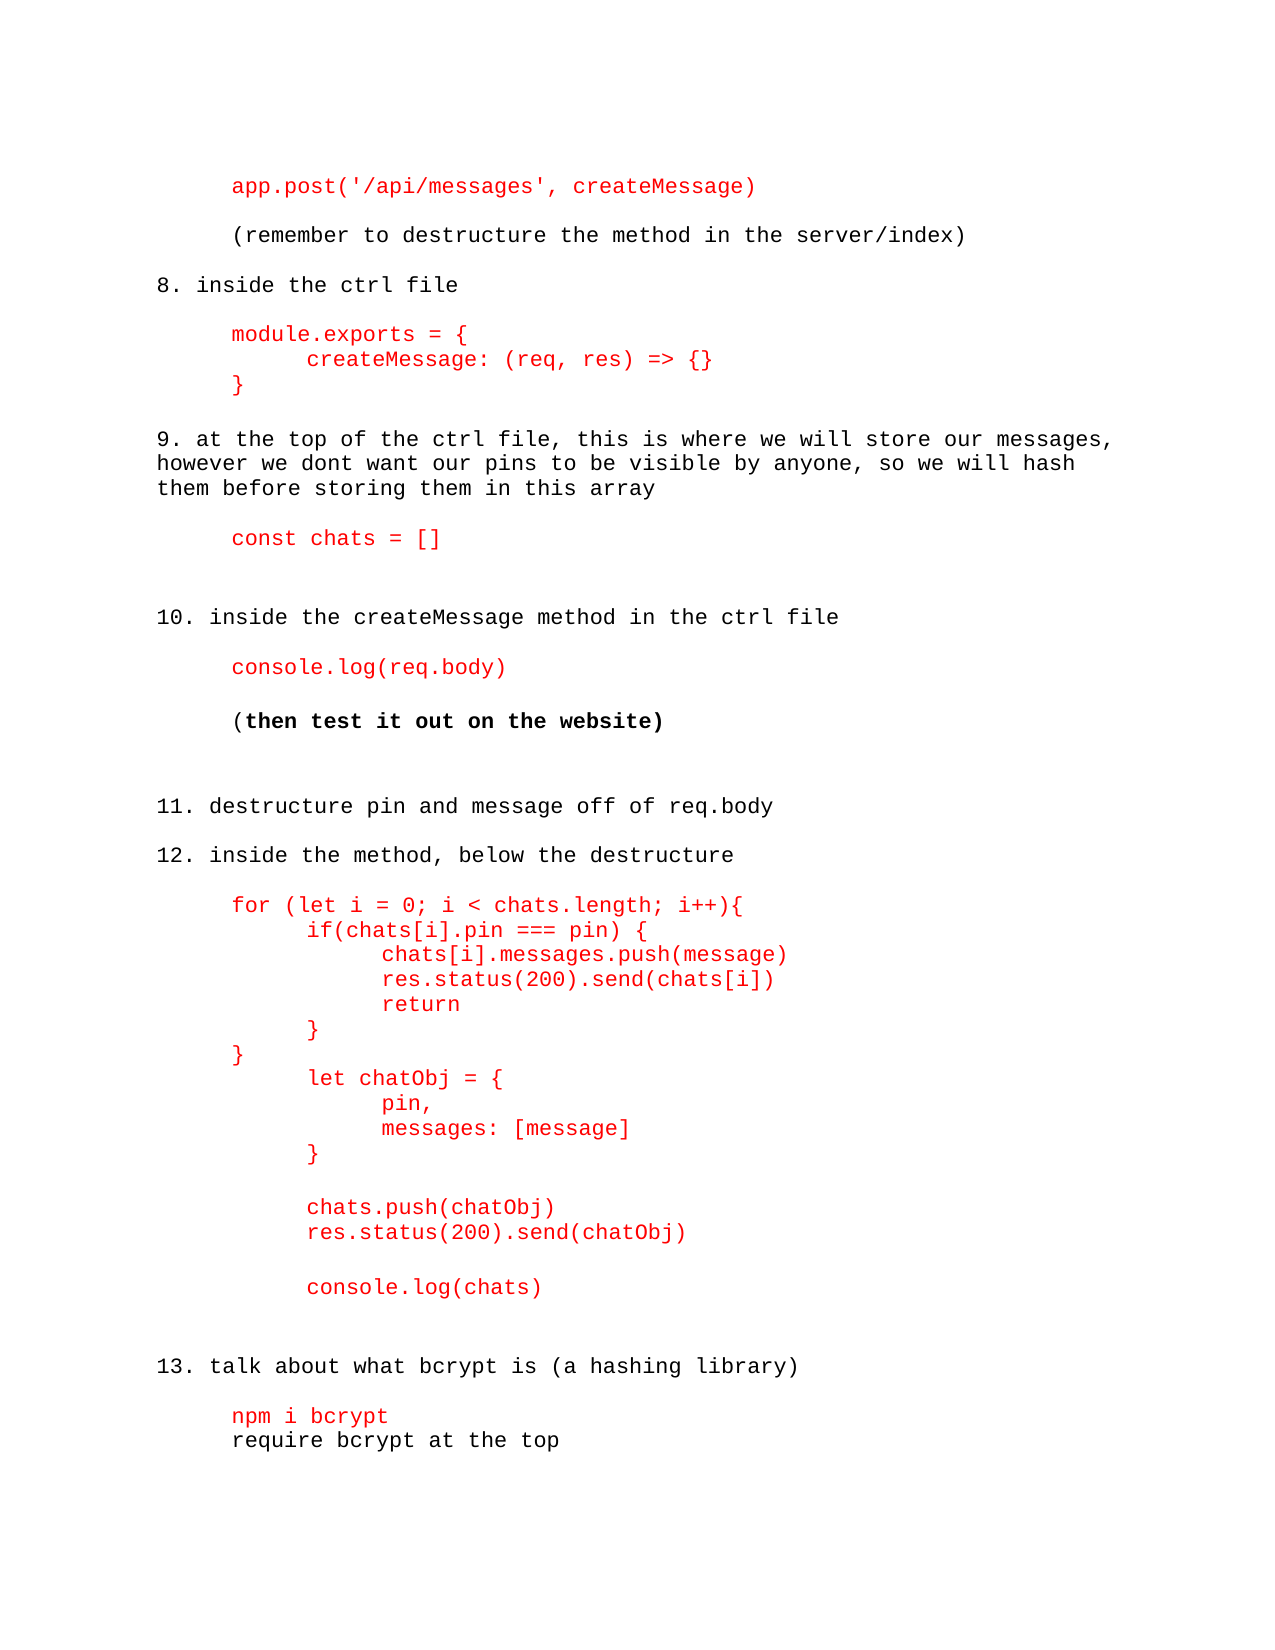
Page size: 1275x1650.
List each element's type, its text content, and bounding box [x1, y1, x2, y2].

text (remember to destructure the method in the server/index) [156, 224, 1118, 249]
text messages: [message] [156, 1117, 1118, 1142]
text const chats = [] [156, 527, 1118, 552]
text require bcrypt at the top [156, 1429, 1118, 1454]
text console.log(req.body) [156, 656, 1118, 681]
text (then test it out on the website) [156, 710, 1118, 735]
text chats.push(chatObj) [156, 1196, 1118, 1221]
text for (let i = 0; i < chats.length; i++){ [156, 894, 1118, 919]
text } [156, 1018, 1118, 1043]
text if(chats[i].pin === pin) { [156, 919, 1118, 943]
text } [156, 373, 1118, 398]
text pin, [156, 1092, 1118, 1117]
text let chatObj = { [156, 1067, 1118, 1092]
text } [156, 1043, 1118, 1067]
text console.log(chats) [156, 1276, 1118, 1301]
text module.exports = { [156, 323, 1118, 348]
text app.post('/api/messages', createMessage) [156, 175, 1118, 199]
text res.status(200).send(chatObj) [156, 1221, 1118, 1246]
text 11. destructure pin and message off of req.body [156, 795, 1118, 819]
text res.status(200).send(chats[i]) [156, 968, 1118, 993]
text 10. inside the createMessage method in the ctrl file [156, 606, 1118, 631]
text chats[i].messages.push(message) [156, 943, 1118, 968]
text createMessage: (req, res) => {} [156, 348, 1118, 373]
text 13. talk about what bcrypt is (a hashing library) [156, 1355, 1118, 1380]
text return [156, 993, 1118, 1018]
text npm i bcrypt [156, 1405, 1118, 1429]
text 9. at the top of the ctrl file, this is where we will store our messages, however we dont want our pins to be visible by anyone, so we will hash them before storing them in this array [156, 428, 1118, 502]
text 8. inside the ctrl file [156, 274, 1118, 299]
text } [156, 1142, 1118, 1167]
text 12. inside the method, below the destructure [156, 844, 1118, 869]
